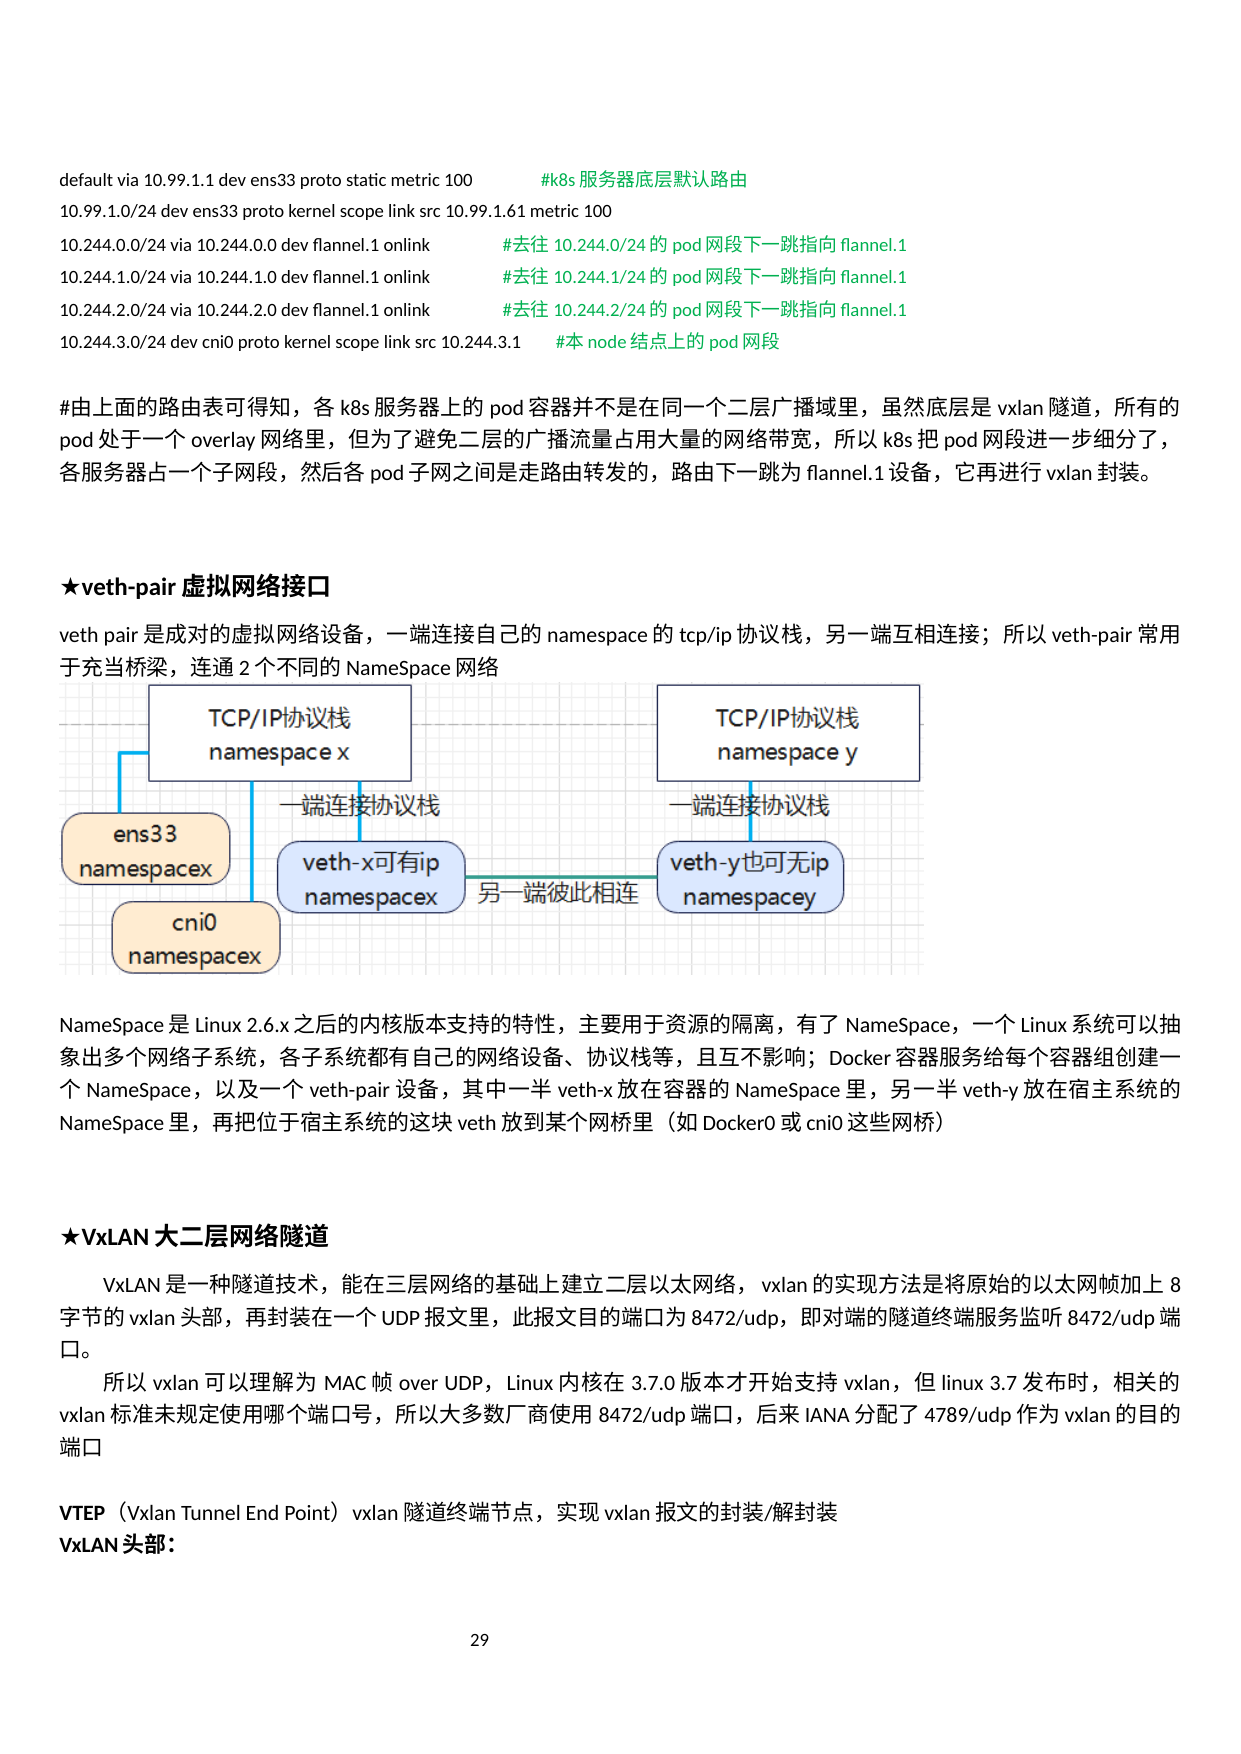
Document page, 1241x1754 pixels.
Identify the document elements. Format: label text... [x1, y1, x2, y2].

text NameSpace是Linux 2.6.x之后的内核版本支持的特性，主要用于资源的隔离，有了NameSpace，一个Linux系统可以抽象出多个网络子系统，各子系统都有自己的网络设备、协议栈等，且互不影响；Docker容器服务给每个容器组创建一个NameSpace，以及一个veth-pair设备，其中一半veth-x放在容器的NameSpace里，另一半veth-y放在宿主系统的NameSpace里，再把位于宿主系统的这块veth放到某个网桥里（如Docker0或cni0这些网桥） [59, 1007, 1181, 1137]
picture [59, 682, 924, 975]
text default via 10.99.1.1 dev ens33 proto static metric 100 #k8s服务器底层默认路由 [59, 162, 1181, 194]
text VxLAN是一种隧道技术，能在三层网络的基础上建立二层以太网络，vxlan的实现方法是将原始的以太网帧加上8字节的vxlan头部，再封装在一个UDP报文里，此报文目的端口为8472/udp，即对端的隧道终端服务监听8472/udp端口。 [59, 1267, 1181, 1364]
text ★VxLAN大二层网络隧道 [59, 1202, 1181, 1267]
text ★veth-pair虚拟网络接口 [59, 552, 1181, 617]
text 10.244.3.0/24 dev cni0 proto kernel scope link src 10.244.3.1 #本node结点上的pod网段 [59, 324, 1181, 357]
text VTEP（Vxlan Tunnel End Point）vxlan隧道终端节点，实现vxlan报文的封装/解封装 [59, 1494, 1181, 1527]
text 10.99.1.0/24 dev ens33 proto kernel scope link src 10.99.1.61 metric 100 [59, 194, 1181, 227]
text 10.244.0.0/24 via 10.244.0.0 dev flannel.1 onlink #去往10.244.0/24的pod网段下一跳指向flannel.1 [59, 227, 1181, 259]
text 所以vxlan可以理解为 MAC帧over UDP，Linux内核在3.7.0版本才开始支持vxlan，但linux 3.7发布时，相关的vxlan标准未规定使用哪个端口号，所以大多数厂商使用8472/udp端口，后来IANA分配了4789/udp作为vxlan的目的端口 [59, 1364, 1181, 1462]
text 10.244.1.0/24 via 10.244.1.0 dev flannel.1 onlink #去往10.244.1/24的pod网段下一跳指向flannel.1 [59, 259, 1181, 292]
text 10.244.2.0/24 via 10.244.2.0 dev flannel.1 onlink #去往10.244.2/24的pod网段下一跳指向flannel.1 [59, 292, 1181, 324]
text VxLAN头部： [59, 1527, 1181, 1559]
text veth pair是成对的虚拟网络设备，一端连接自己的namespace的tcp/ip协议栈，另一端互相连接；所以veth-pair常用于充当桥梁，连通2个不同的NameSpace网络 [59, 617, 1181, 682]
text #由上面的路由表可得知，各k8s服务器上的pod容器并不是在同一个二层广播域里，虽然底层是vxlan隧道，所有的pod处于一个overlay网络里，但为了避免二层的广播流量占用大量的网络带宽，所以k8s把pod网段进一步细分了，各服务器占一个子网段，然后各pod子网之间是走路由转发的，路由下一跳为flannel.1设备，它再进行vxlan封装。 [59, 389, 1181, 487]
